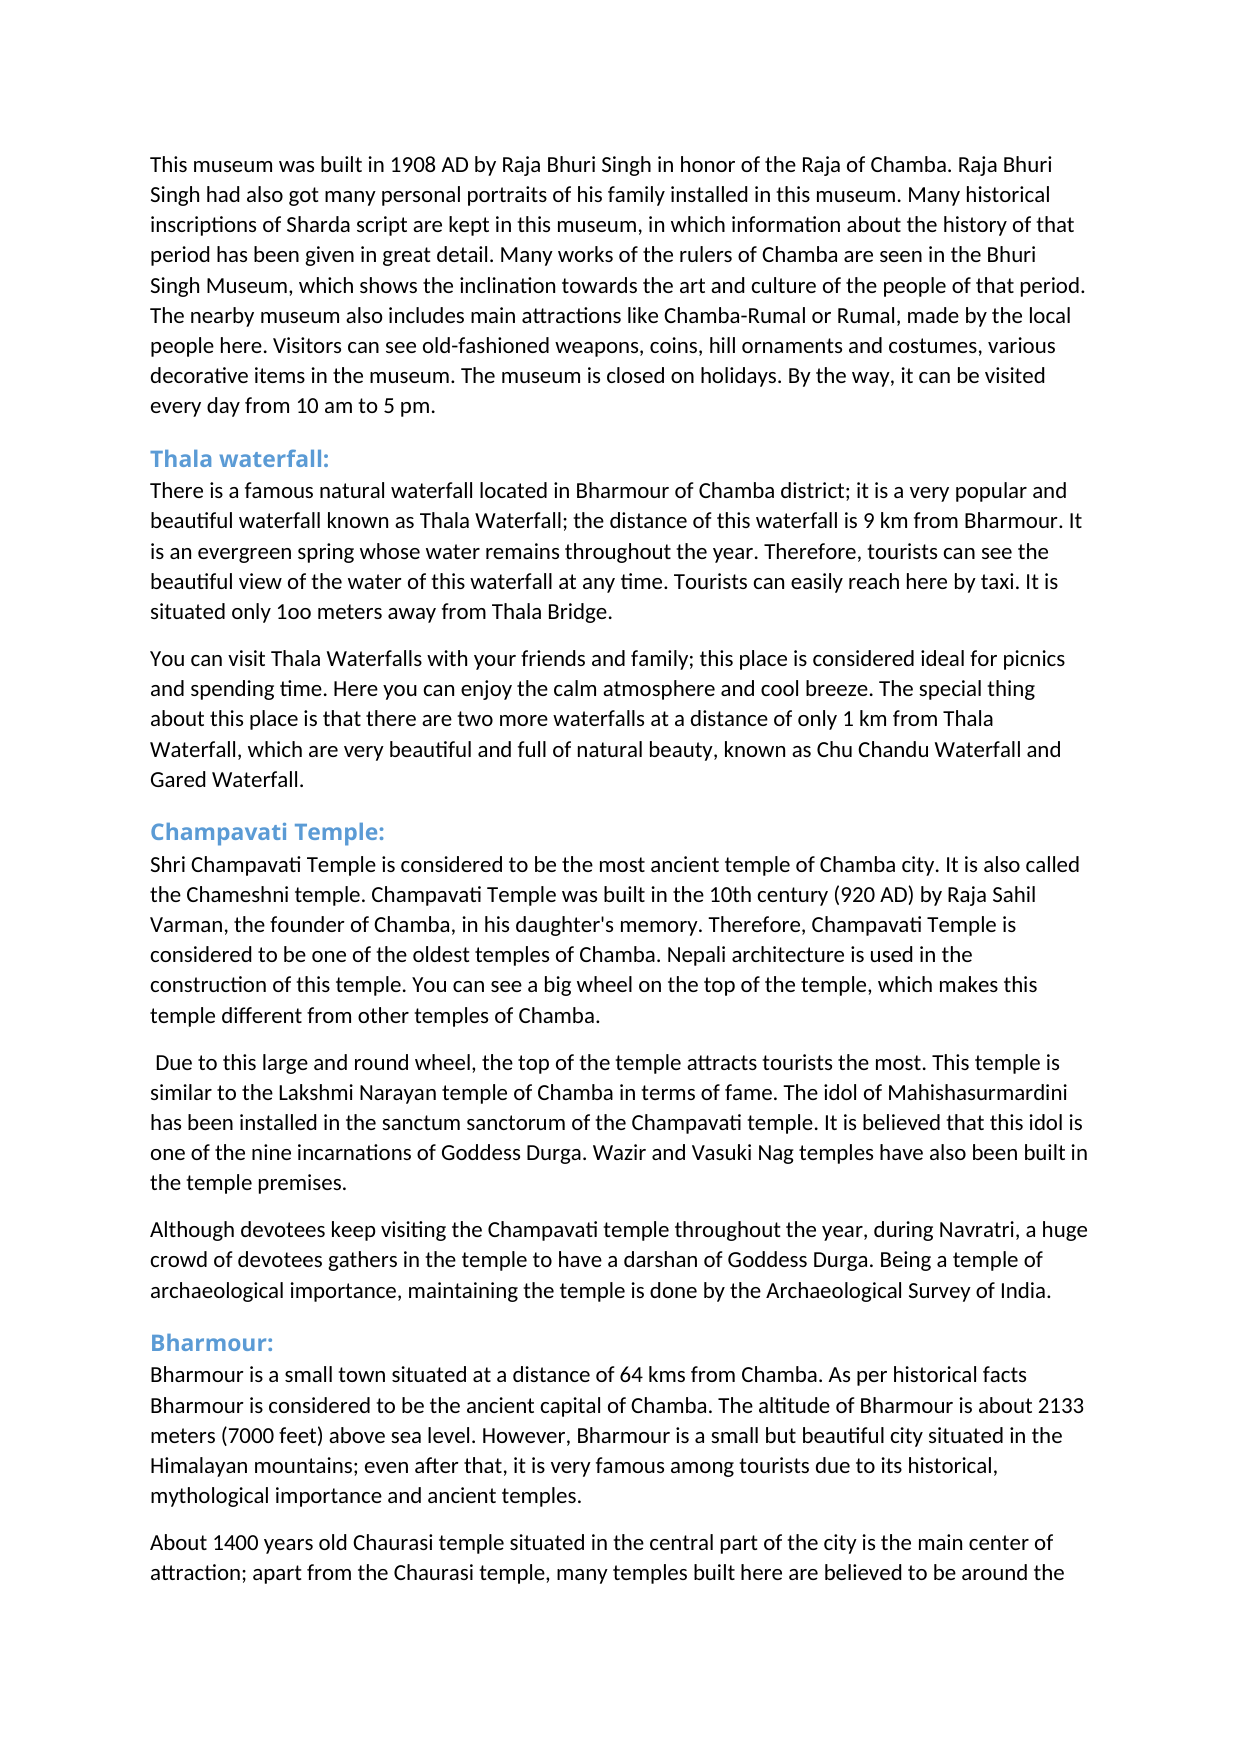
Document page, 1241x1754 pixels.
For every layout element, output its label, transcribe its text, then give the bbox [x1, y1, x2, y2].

text Although devotees keep visiting the Champavati temple throughout the year, during Navratri, a huge crowd of devotees gathers in the temple to have a darshan of Goddess Durga. Being a temple of archaeological importance, maintaining the temple is done by the Archaeological Survey of India. [150, 1215, 1090, 1304]
subtitle Bharmour: [150, 1327, 1090, 1358]
subtitle Champavati Temple: [150, 816, 1090, 847]
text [150, 1528, 1090, 1587]
text You can visit Thala Waterfalls with your friends and family; this place is considered ideal for picnics and spending time. Here you can enjoy the calm atmosphere and cool breeze. The special thing about this place is that there are two more waterfalls at a distance of only 1 km from Thala Waterfall, which are very beautiful and full of natural beauty, known as Chu Chandu Waterfall and Gared Waterfall. [150, 644, 1090, 793]
text Due to this large and round wheel, the top of the temple attracts tourists the most. This temple is similar to the Lakshmi Narayan temple of Chamba in terms of fame. The idol of Mahishasurmardini has been installed in the sanctum sanctorum of the Champavati temple. It is believed that this idol is one of the nine incarnations of Goddess Durga. Wazir and Vasuki Nag temples have also been built in the temple premises. [150, 1048, 1090, 1197]
text This museum was built in 1908 AD by Raja Bhuri Singh in honor of the Raja of Chamba. Raja Bhuri Singh had also got many personal portraits of his family installed in this museum. Many historical inscriptions of Sharda script are kept in this museum, in which information about the history of that period has been given in great detail. Many works of the rulers of Chamba are seen in the Bhuri Singh Museum, which shows the inclination towards the art and culture of the people of that period. The nearby museum also includes main attractions like Chamba-Rumal or Rumal, made by the local people here. Visitors can see old-fashioned weapons, coins, hill ornaments and costumes, various decorative items in the museum. The museum is closed on holidays. By the way, it can be visited every day from 10 am to 5 pm. [150, 150, 1090, 420]
text Bharmour is a small town situated at a distance of 64 kms from Chamba. As per historical facts Bharmour is considered to be the ancient capital of Chamba. The altitude of Bharmour is about 2133 meters (7000 feet) above sea level. However, Bharmour is a small but beautiful city situated in the Himalayan mountains; even after that, it is very famous among tourists due to its historical, mythological importance and ancient temples. [150, 1361, 1090, 1509]
subtitle Thala waterfall: [150, 443, 1090, 474]
text Shri Champavati Temple is considered to be the most ancient temple of Chamba city. It is also called the Chameshni temple. Champavati Temple was built in the 10th century (920 AD) by Raja Sahil Varman, the founder of Chamba, in his daughter's memory. Therefore, Champavati Temple is considered to be one of the oldest temples of Chamba. Nepali architecture is used in the construction of this temple. You can see a big wheel on the top of the temple, which makes this temple different from other temples of Chamba. [150, 850, 1090, 1029]
text There is a famous natural waterfall located in Bharmour of Chamba district; it is a very popular and beautiful waterfall known as Thala Waterfall; the distance of this waterfall is 9 km from Bharmour. It is an evergreen spring whose water remains throughout the year. Therefore, tourists can see the beautiful view of the water of this waterfall at any time. Tourists can easily reach here by taxi. It is situated only 1oo meters away from Thala Bridge. [150, 476, 1090, 625]
